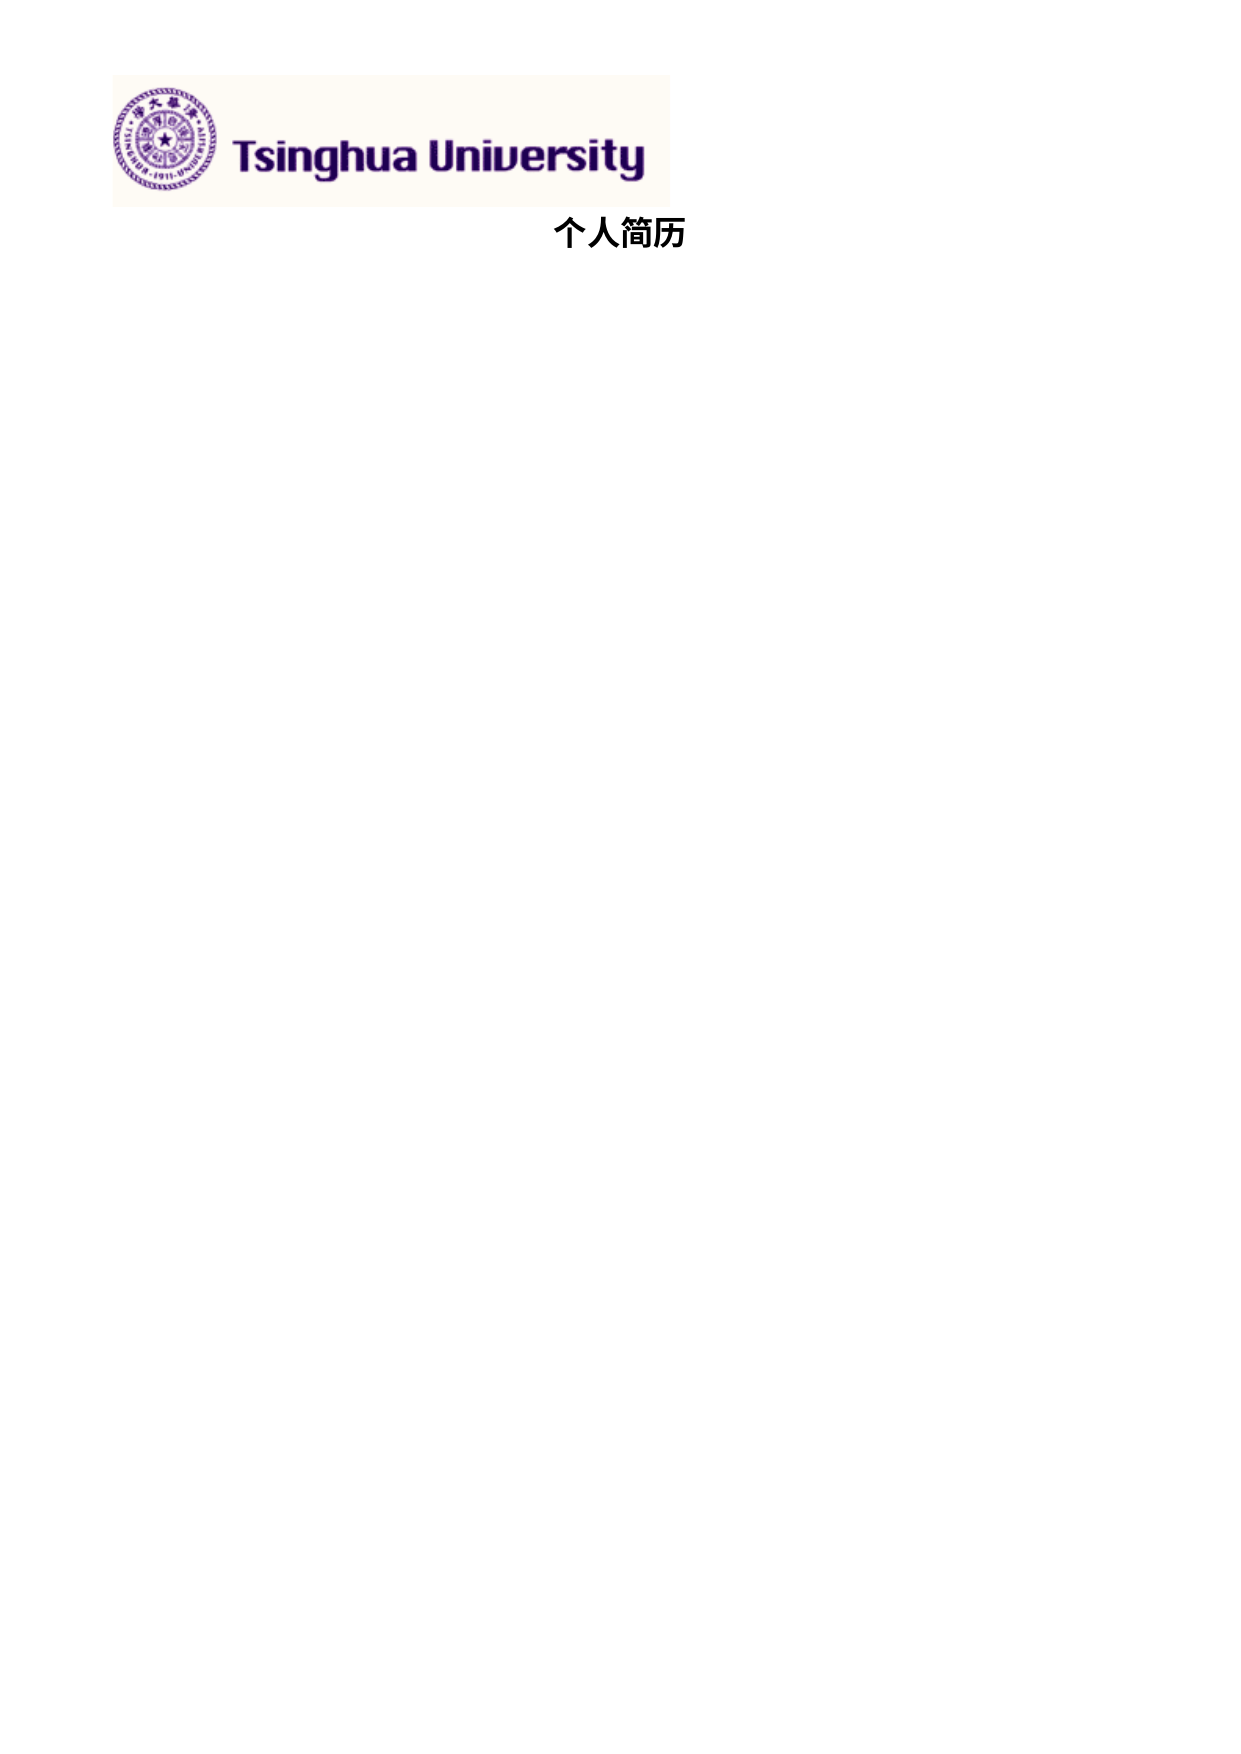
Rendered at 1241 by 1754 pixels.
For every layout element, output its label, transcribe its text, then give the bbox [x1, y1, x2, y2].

picture [112, 75, 671, 207]
text 个人简历 [112, 206, 1128, 254]
